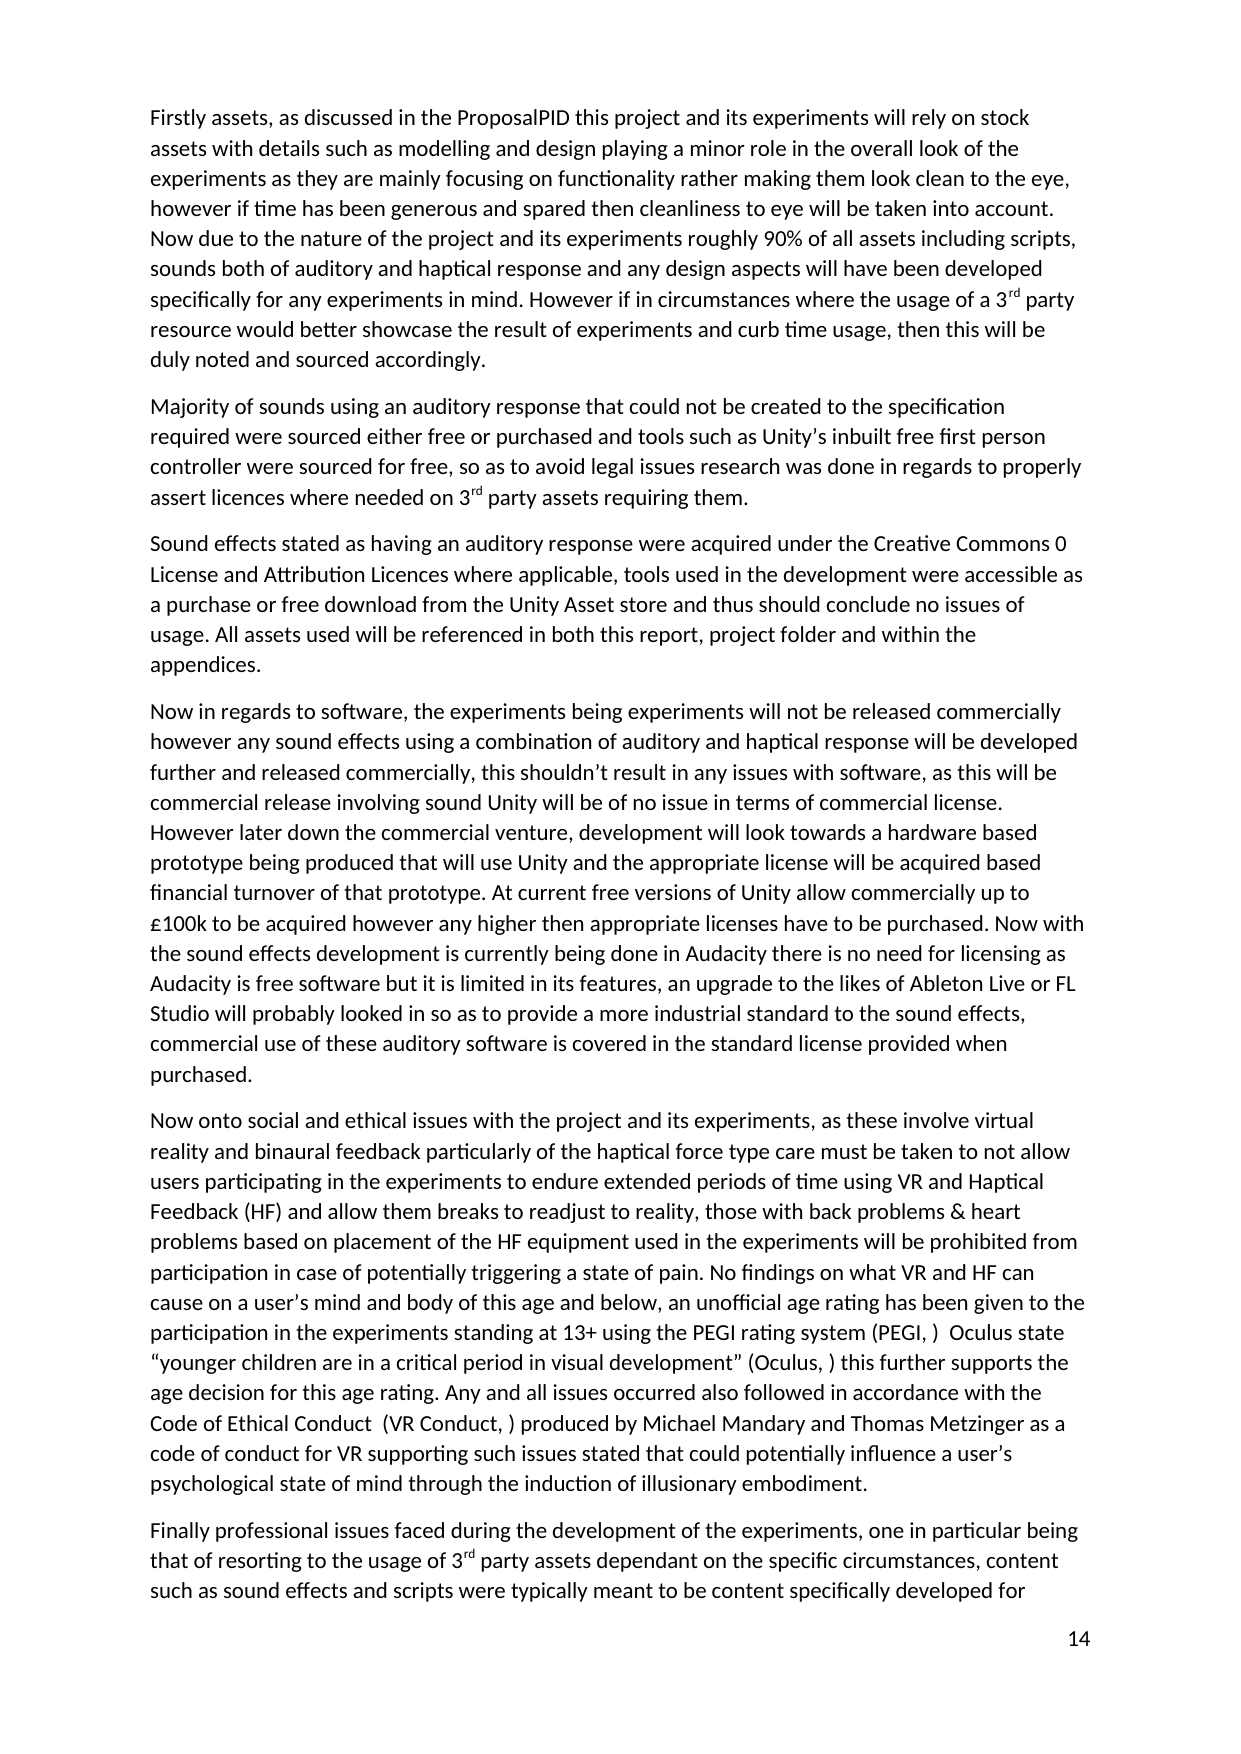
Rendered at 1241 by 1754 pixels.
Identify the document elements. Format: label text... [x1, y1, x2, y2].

text Majority of sounds using an auditory response that could not be created to the specification required were sourced either free or purchased and tools such as Unity’s inbuilt free first person controller were sourced for free, so as to avoid legal issues research was done in regards to properly assert licences where needed on 3rd party assets requiring them. [150, 392, 1090, 511]
text Firstly assets, as discussed in the ProposalPID this project and its experiments will rely on stock assets with details such as modelling and design playing a minor role in the overall look of the experiments as they are mainly focusing on functionality rather making them look clean to the eye, however if time has been generous and spared then cleanliness to eye will be taken into account. Now due to the nature of the project and its experiments roughly 90% of all assets including scripts, sounds both of auditory and haptical response and any design aspects will have been developed specifically for any experiments in mind. However if in circumstances where the usage of a 3rd party resource would better showcase the result of experiments and curb time usage, then this will be duly noted and sourced accordingly. [150, 103, 1090, 373]
text Now in regards to software, the experiments being experiments will not be released commercially however any sound effects using a combination of auditory and haptical response will be developed further and released commercially, this shouldn’t result in any issues with software, as this will be commercial release involving sound Unity will be of no issue in terms of commercial license. However later down the commercial venture, development will look towards a hardware based prototype being produced that will use Unity and the appropriate license will be acquired based financial turnover of that prototype. At current free versions of Unity allow commercially up to £100k to be acquired however any higher then appropriate licenses have to be purchased. Now with the sound effects development is currently being done in Audacity there is no need for licensing as Audacity is free software but it is limited in its features, an upgrade to the likes of Ableton Live or FL Studio will probably looked in so as to provide a more industrial standard to the sound effects, commercial use of these auditory software is covered in the standard license provided when purchased. [150, 697, 1090, 1088]
text Now onto social and ethical issues with the project and its experiments, as these involve virtual reality and binaural feedback particularly of the haptical force type care must be taken to not allow users participating in the experiments to endure extended periods of time using VR and Haptical Feedback (HF) and allow them breaks to readjust to reality, those with back problems & heart problems based on placement of the HF equipment used in the experiments will be prohibited from participation in case of potentially triggering a state of pain. No findings on what VR and HF can cause on a user’s mind and body of this age and below, an unofficial age rating has been given to the participation in the experiments standing at 13+ using the PEGI rating system (PEGI, ) Oculus state “younger children are in a critical period in visual development” (Oculus, ) this further supports the age decision for this age rating. Any and all issues occurred also followed in accordance with the Code of Ethical Conduct (VR Conduct, ) produced by Michael Mandary and Thomas Metzinger as a code of conduct for VR supporting such issues stated that could potentially influence a user’s psychological state of mind through the induction of illusionary embodiment. [150, 1107, 1090, 1497]
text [150, 1516, 1090, 1604]
text Sound effects stated as having an auditory response were acquired under the Creative Commons 0 License and Attribution Licences where applicable, tools used in the development were accessible as a purchase or free download from the Unity Asset store and thus should conclude no issues of usage. All assets used will be referenced in both this report, project folder and within the appendices. [150, 529, 1090, 678]
